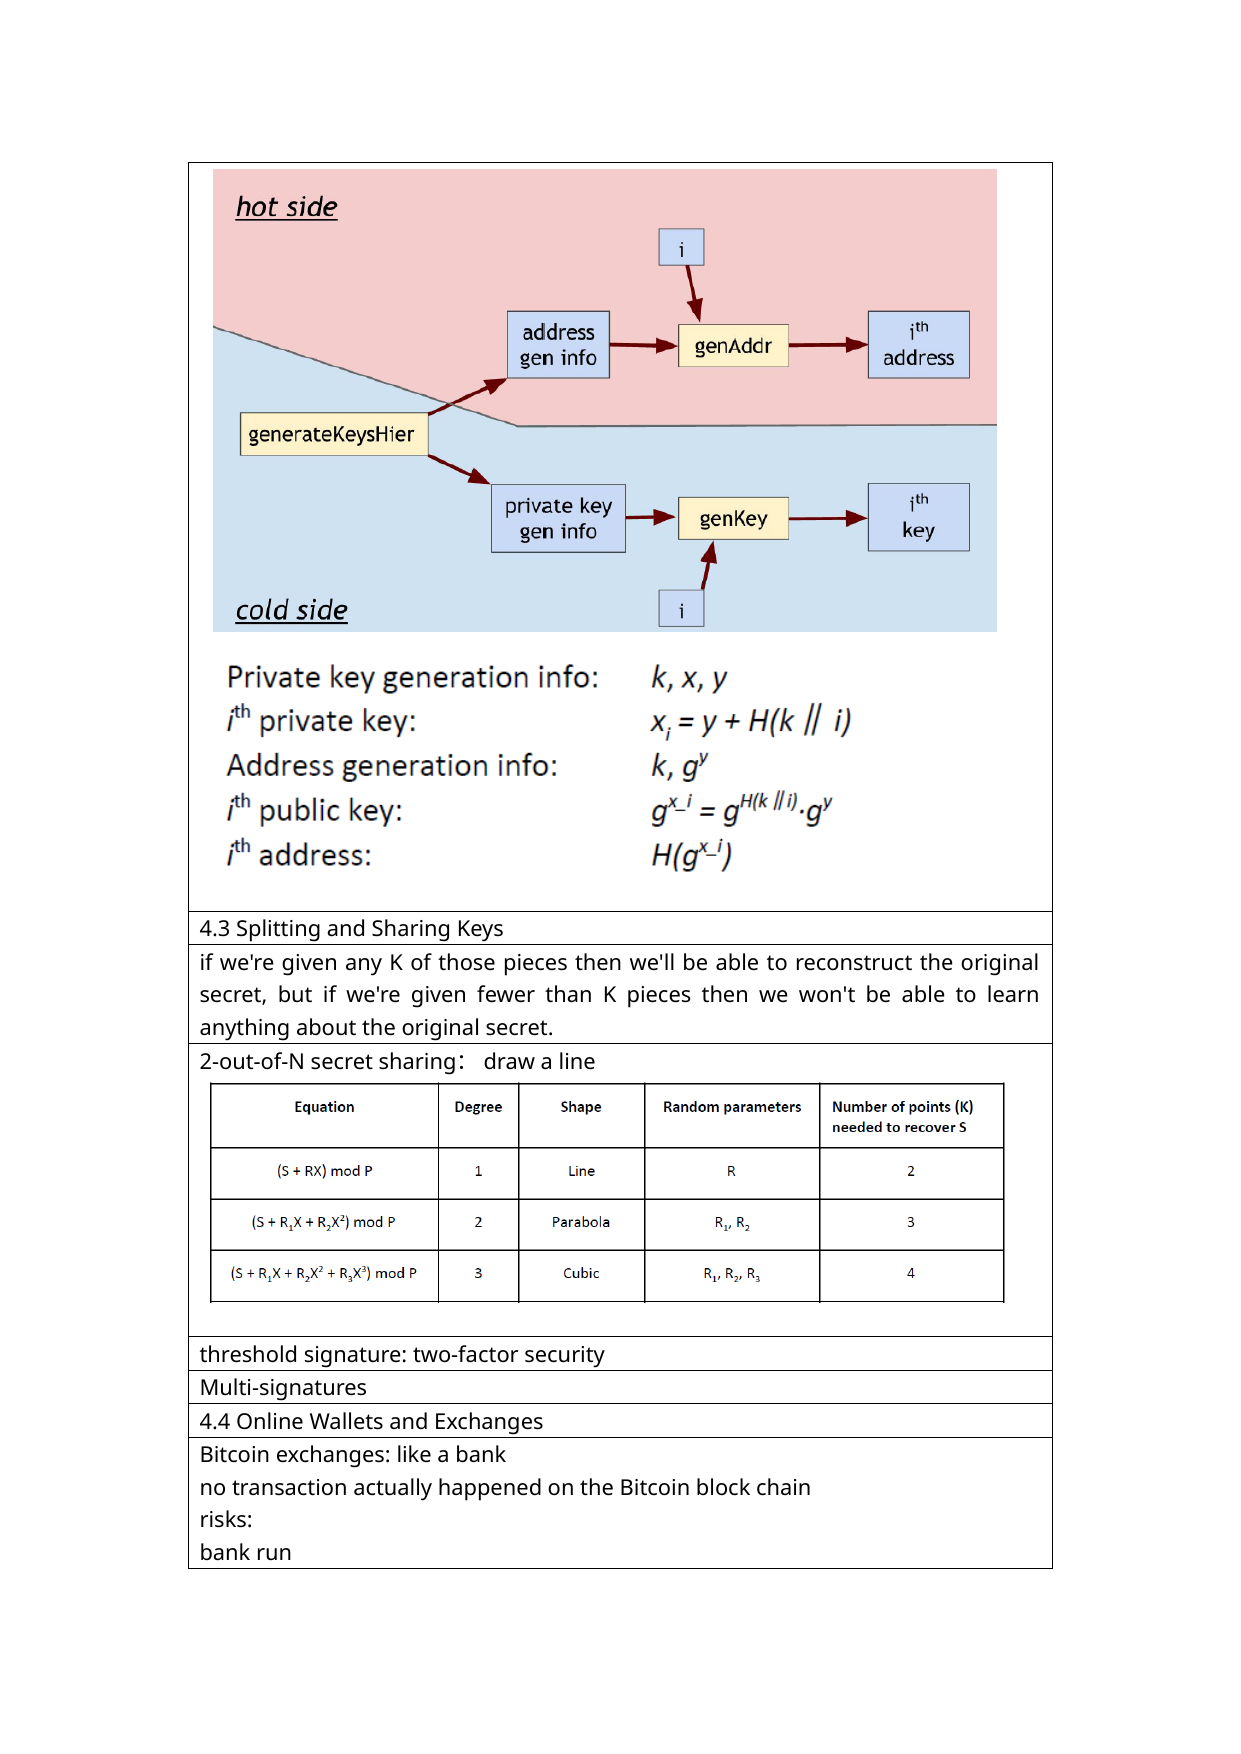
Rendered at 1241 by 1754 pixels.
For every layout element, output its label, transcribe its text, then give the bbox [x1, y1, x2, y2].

picture [199, 650, 862, 891]
table_cell 4.3 Splitting and Sharing Keys [189, 912, 1052, 944]
picture [199, 1076, 1013, 1312]
table_cell threshold signature: two-factor security [189, 1337, 1052, 1370]
table_cell 4.4 Online Wallets and Exchanges [189, 1404, 1052, 1437]
table_cell hierarchical wallet [189, 163, 1052, 911]
table_cell if we're given any K of those pieces then we'll be able to reconstruct the original secret, but if we're given fewer than K pieces then we won't be able to learn anything about the original secret. [189, 945, 1052, 1043]
table_cell 2-out-of-N secret sharing： draw a line [189, 1044, 1052, 1336]
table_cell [189, 1438, 1052, 1568]
picture [199, 163, 1008, 643]
table_cell Multi-signatures [189, 1371, 1052, 1403]
